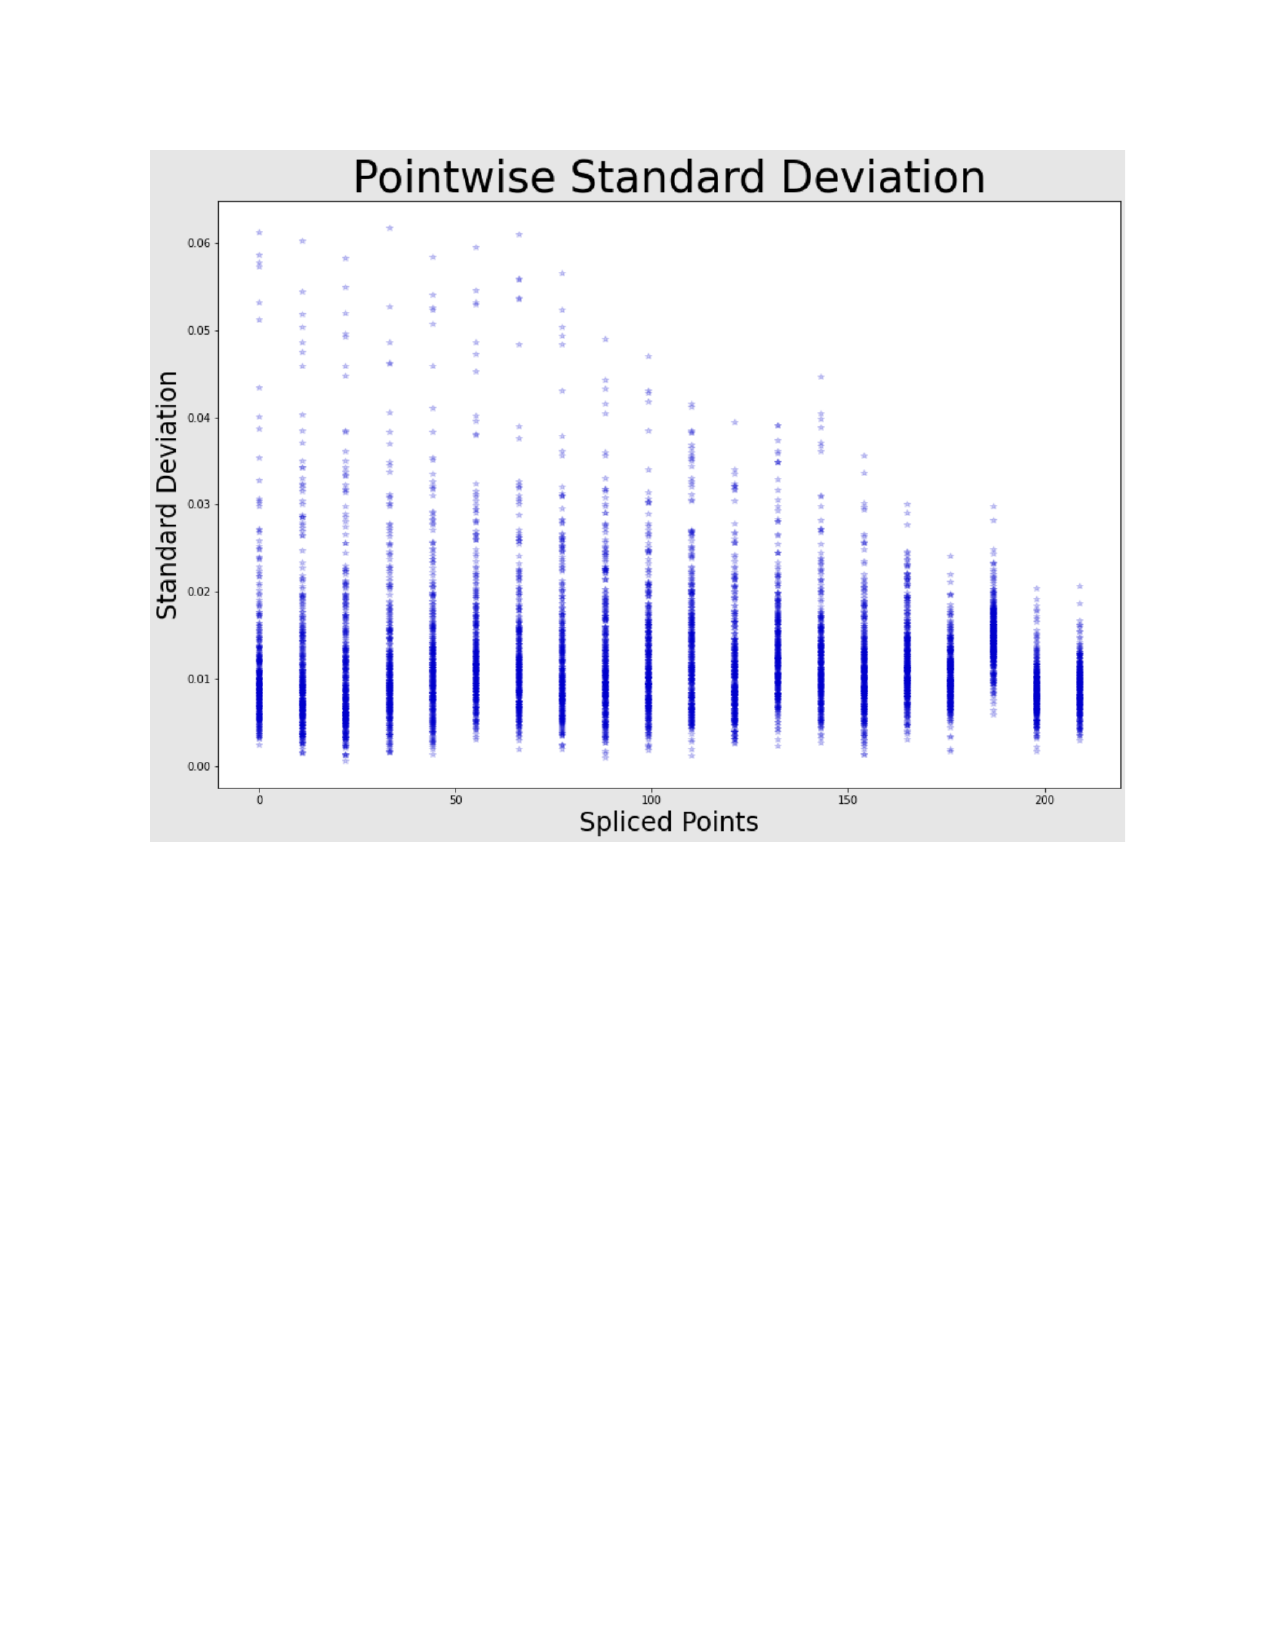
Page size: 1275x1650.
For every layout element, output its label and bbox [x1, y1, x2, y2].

picture [150, 150, 1125, 842]
